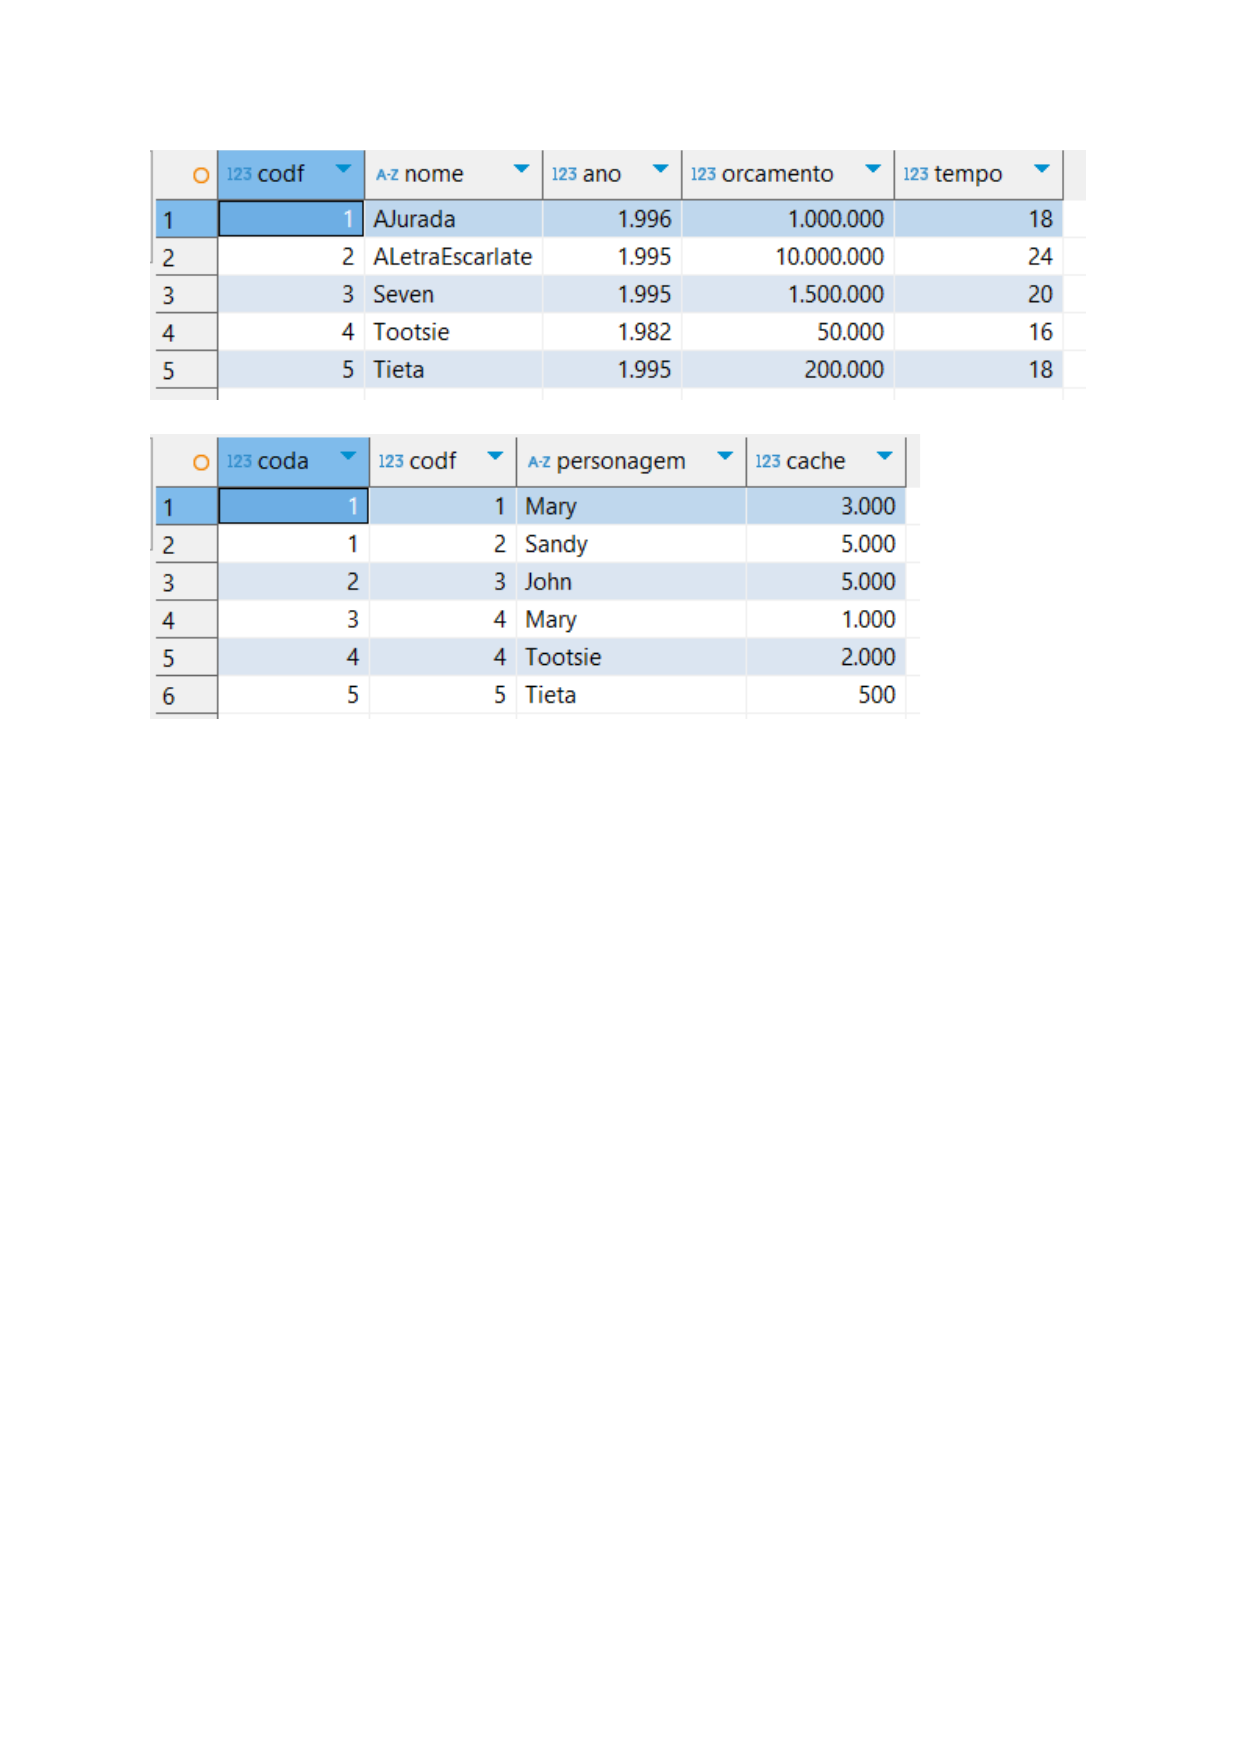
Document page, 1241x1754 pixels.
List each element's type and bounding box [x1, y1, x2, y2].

picture [150, 434, 921, 719]
picture [150, 150, 1086, 400]
